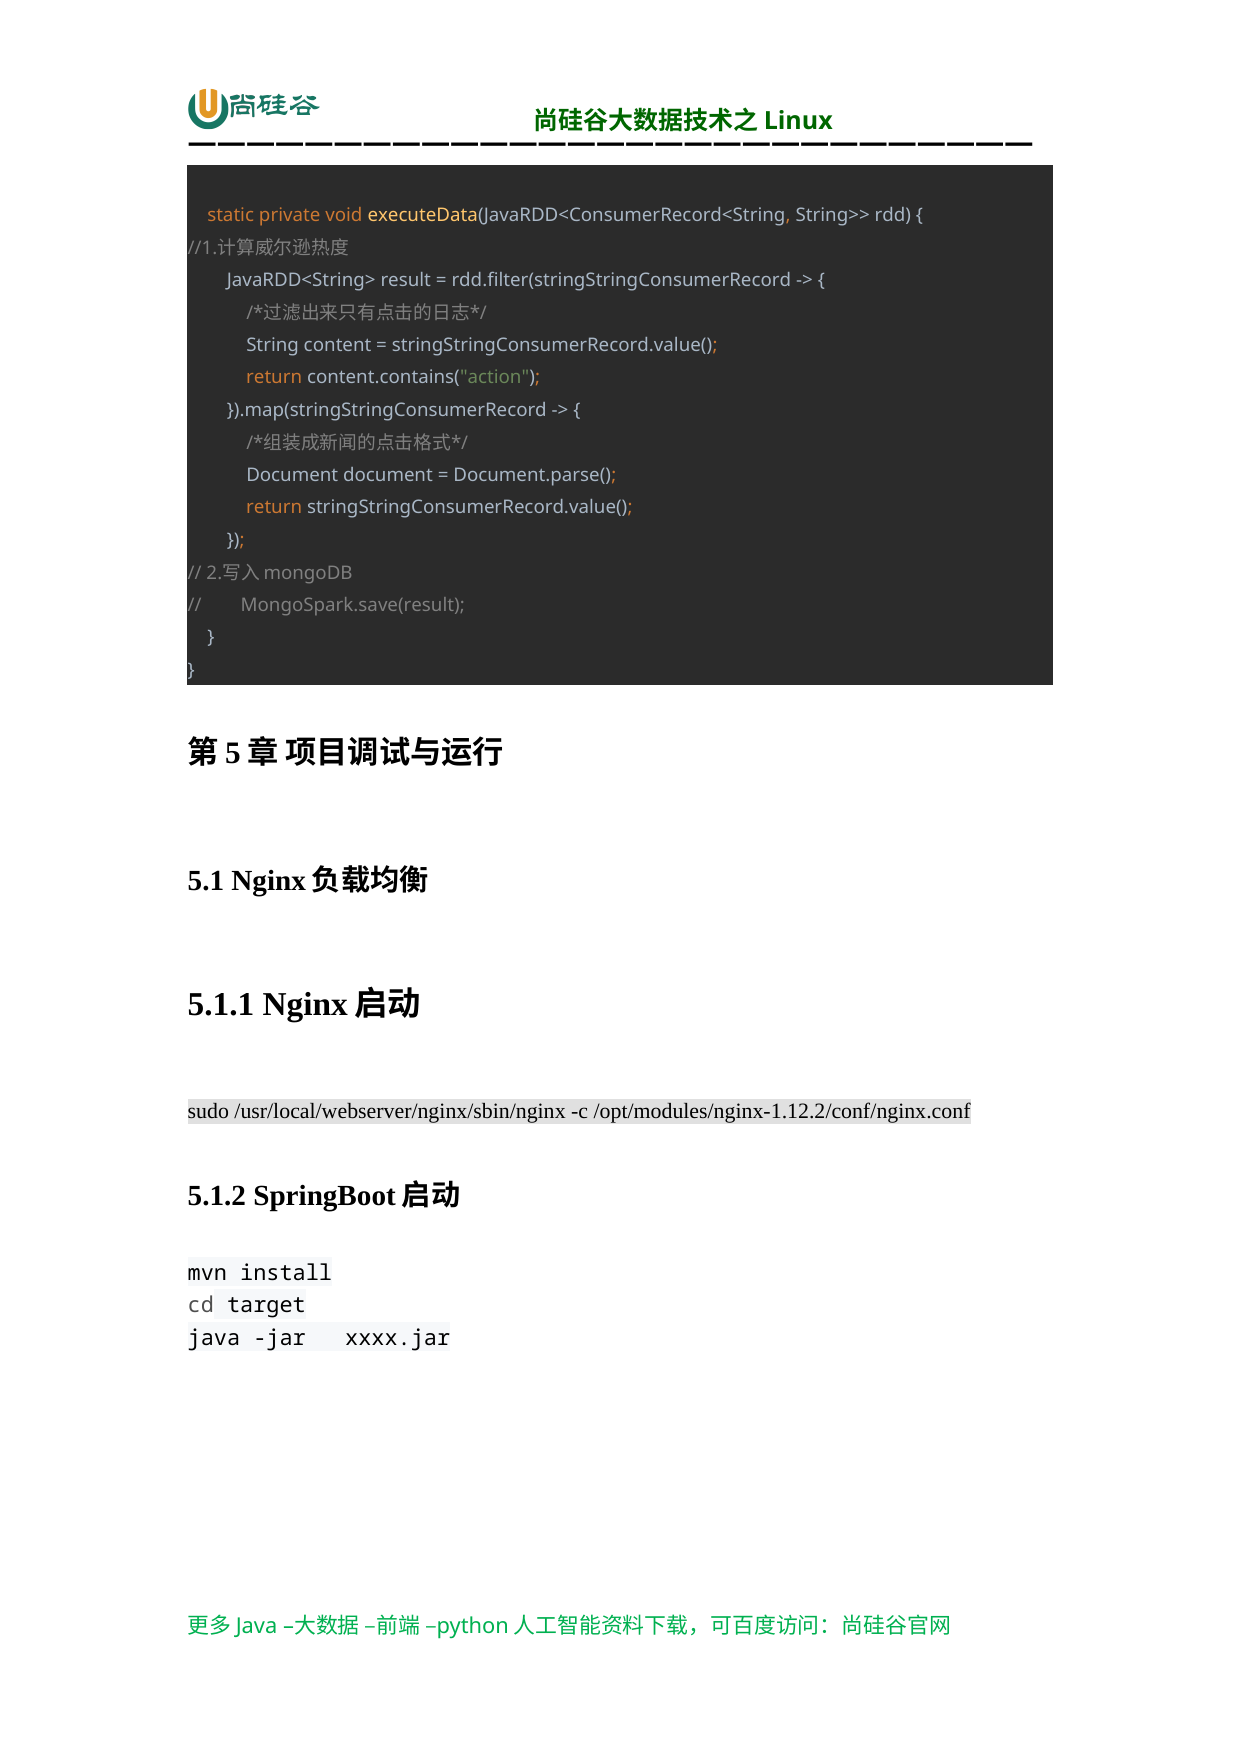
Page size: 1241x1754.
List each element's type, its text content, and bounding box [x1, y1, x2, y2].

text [187, 165, 1053, 685]
picture [187, 88, 321, 130]
subtitle 5.1 Nginx负载均衡 [187, 846, 1053, 911]
text mvn install [187, 1255, 1053, 1288]
text java -jar xxxx.jar [187, 1320, 1053, 1353]
text cd target [187, 1288, 1053, 1320]
subtitle 5.1.2 SpringBoot启动 [187, 1160, 1053, 1225]
subtitle 5.1.1 Nginx启动 [187, 968, 1053, 1033]
text sudo /usr/local/webserver/nginx/sbin/nginx -c /opt/modules/nginx-1.12.2/conf/nginx.conf [187, 1095, 1053, 1127]
subtitle 第5章 项目调试与运行 [187, 717, 1053, 782]
